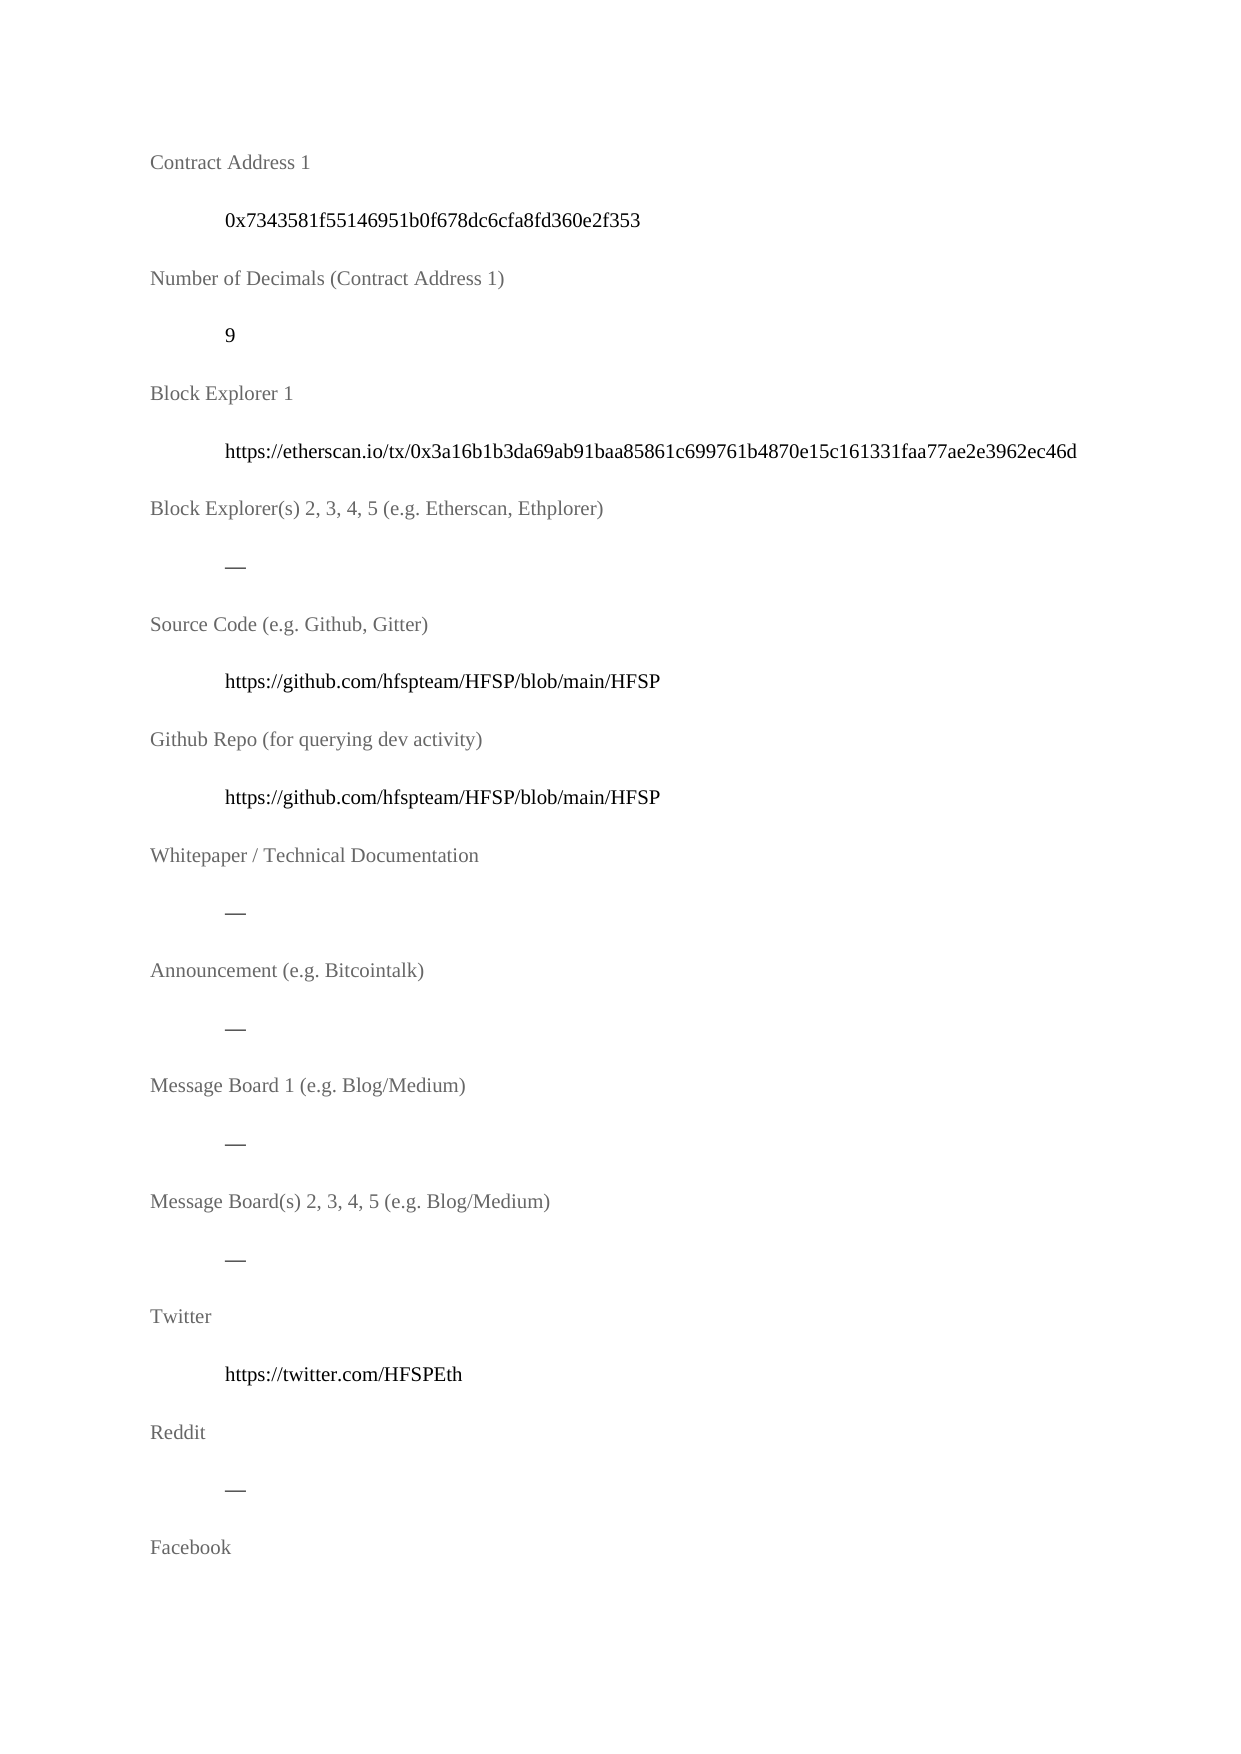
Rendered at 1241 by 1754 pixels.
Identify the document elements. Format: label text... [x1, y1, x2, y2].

text Reddit [150, 1419, 1090, 1444]
text https://github.com/hfspteam/HFSP/blob/main/HFSP [225, 785, 1090, 809]
text — [225, 1246, 1090, 1271]
text https://etherscan.io/tx/0x3a16b1b3da69ab91baa85861c699761b4870e15c161331faa77ae2e3962ec46d [225, 438, 1090, 463]
text Contract Address 1 [150, 150, 1090, 174]
text Block Explorer 1 [150, 381, 1090, 405]
text Message Board 1 (e.g. Blog/Medium) [150, 1073, 1090, 1097]
text Source Code (e.g. Github, Gitter) [150, 612, 1090, 636]
text — [225, 554, 1090, 578]
text Number of Decimals (Contract Address 1) [150, 265, 1090, 289]
text 9 [225, 323, 1090, 347]
text — [225, 900, 1090, 924]
text — [225, 1016, 1090, 1040]
text Block Explorer(s) 2, 3, 4, 5 (e.g. Etherscan, Ethplorer) [150, 496, 1090, 520]
text Announcement (e.g. Bitcointalk) [150, 958, 1090, 982]
text — [225, 1131, 1090, 1155]
text 0x7343581f55146951b0f678dc6cfa8fd360e2f353 [225, 208, 1090, 232]
text — [225, 1477, 1090, 1501]
text Github Repo (for querying dev activity) [150, 727, 1090, 751]
text https://github.com/hfspteam/HFSP/blob/main/HFSP [225, 669, 1090, 693]
text Message Board(s) 2, 3, 4, 5 (e.g. Blog/Medium) [150, 1189, 1090, 1213]
text Facebook [150, 1535, 1090, 1559]
text Whitepaper / Technical Documentation [150, 842, 1090, 867]
text https://twitter.com/HFSPEth [225, 1362, 1090, 1386]
text Twitter [150, 1304, 1090, 1328]
